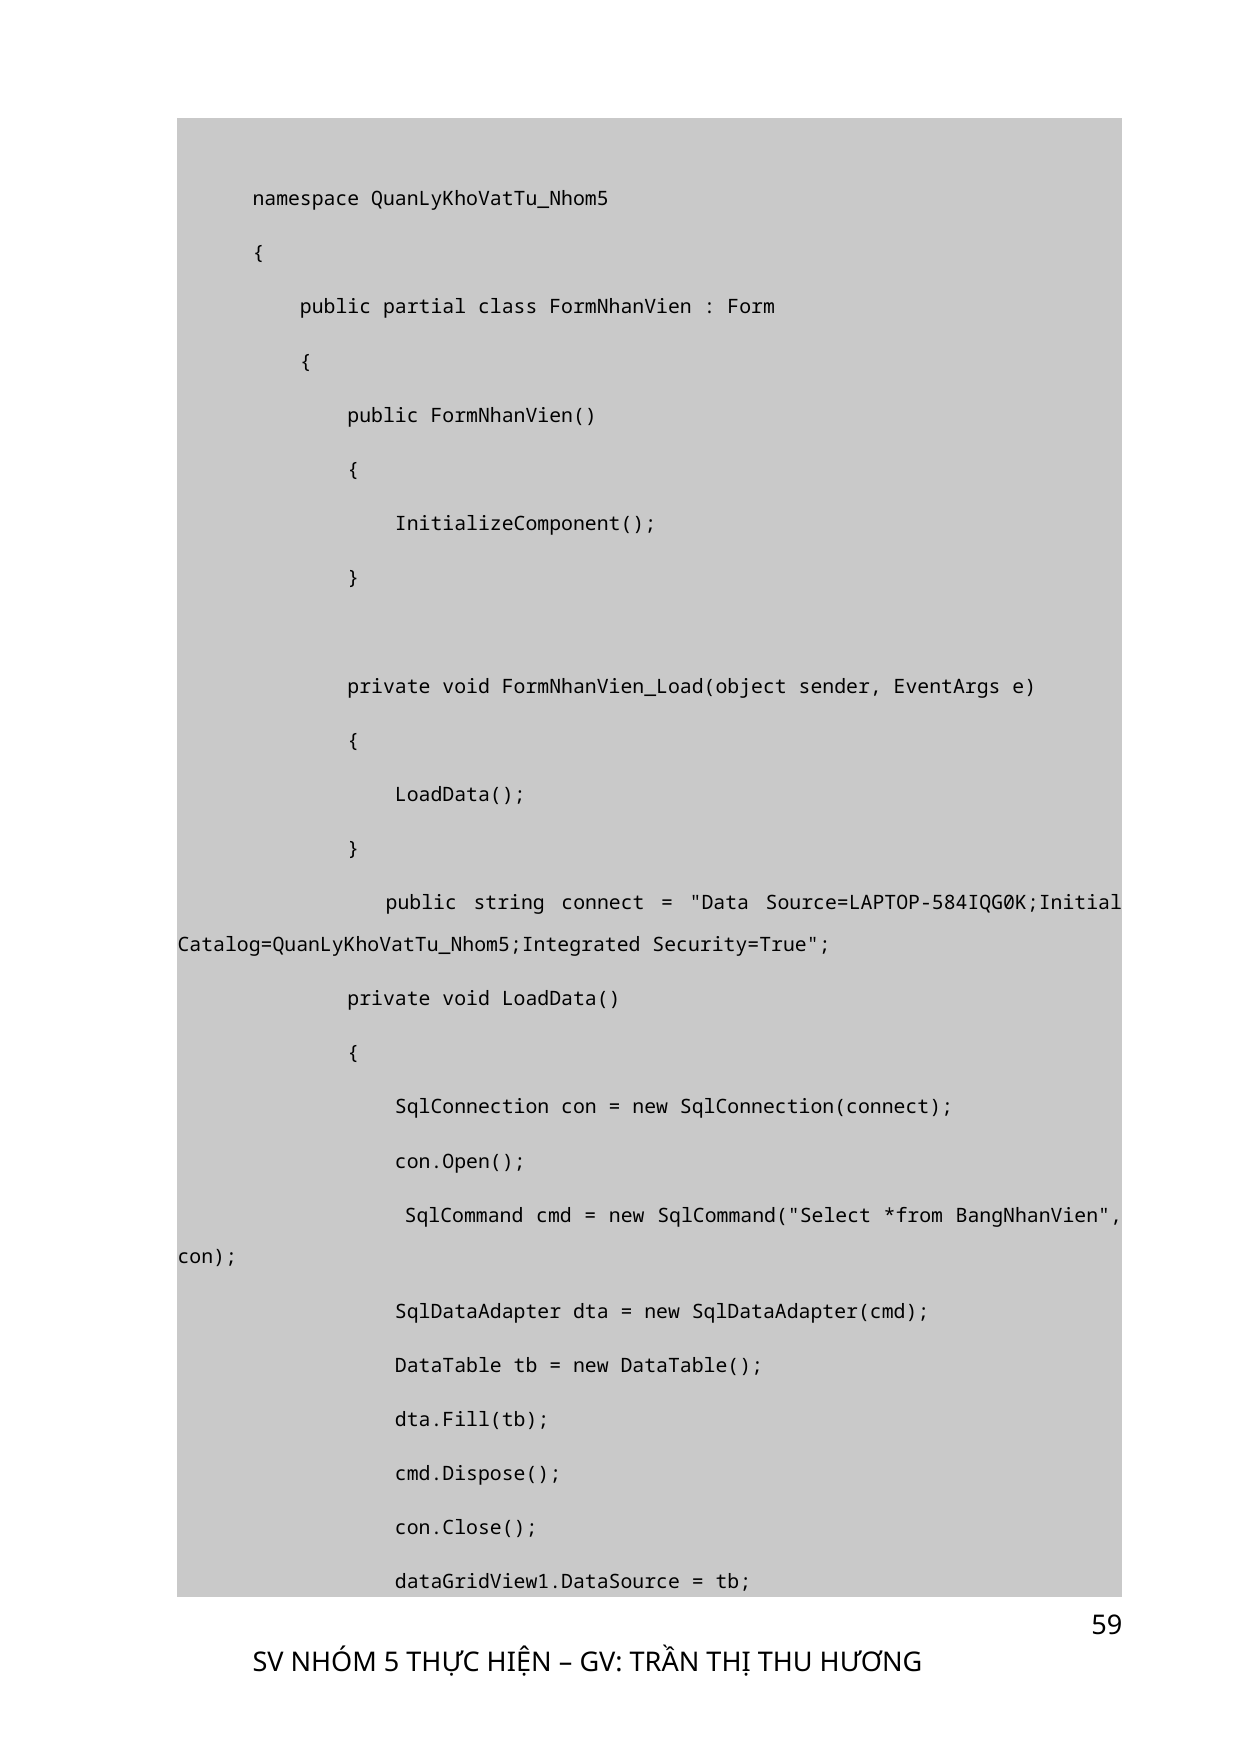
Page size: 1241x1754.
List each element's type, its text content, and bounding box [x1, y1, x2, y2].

text dta.Fill(tb); [177, 1393, 1122, 1435]
text SqlCommand cmd = new SqlCommand("Select *from BangNhanVien", con); [177, 1189, 1122, 1272]
text public FormNhanVien() [177, 389, 1122, 431]
text namespace QuanLyKhoVatTu_Nhom5 [177, 172, 1122, 214]
text public string connect = "Data Source=LAPTOP-584IQG0K;Initial Catalog=QuanLyKhoVatTu_Nhom5;Integrated Security=True"; [177, 876, 1122, 960]
text { [177, 335, 1122, 376]
text dataGridView1.DataSource = tb; [177, 1556, 1122, 1597]
text } [177, 551, 1122, 593]
text SqlConnection con = new SqlConnection(connect); [177, 1081, 1122, 1122]
text private void FormNhanVien_Load(object sender, EventArgs e) [177, 660, 1122, 701]
text public partial class FormNhanVien : Form [177, 281, 1122, 322]
text { [177, 1026, 1122, 1068]
text con.Close(); [177, 1501, 1122, 1543]
text } [177, 822, 1122, 864]
text con.Open(); [177, 1135, 1122, 1176]
text InitializeComponent(); [177, 497, 1122, 539]
text { [177, 714, 1122, 756]
text DataTable tb = new DataTable(); [177, 1339, 1122, 1381]
text LoadData(); [177, 768, 1122, 810]
text SqlDataAdapter dta = new SqlDataAdapter(cmd); [177, 1285, 1122, 1326]
text private void LoadData() [177, 972, 1122, 1014]
text { [177, 226, 1122, 268]
text cmd.Dispose(); [177, 1447, 1122, 1489]
text { [177, 443, 1122, 485]
